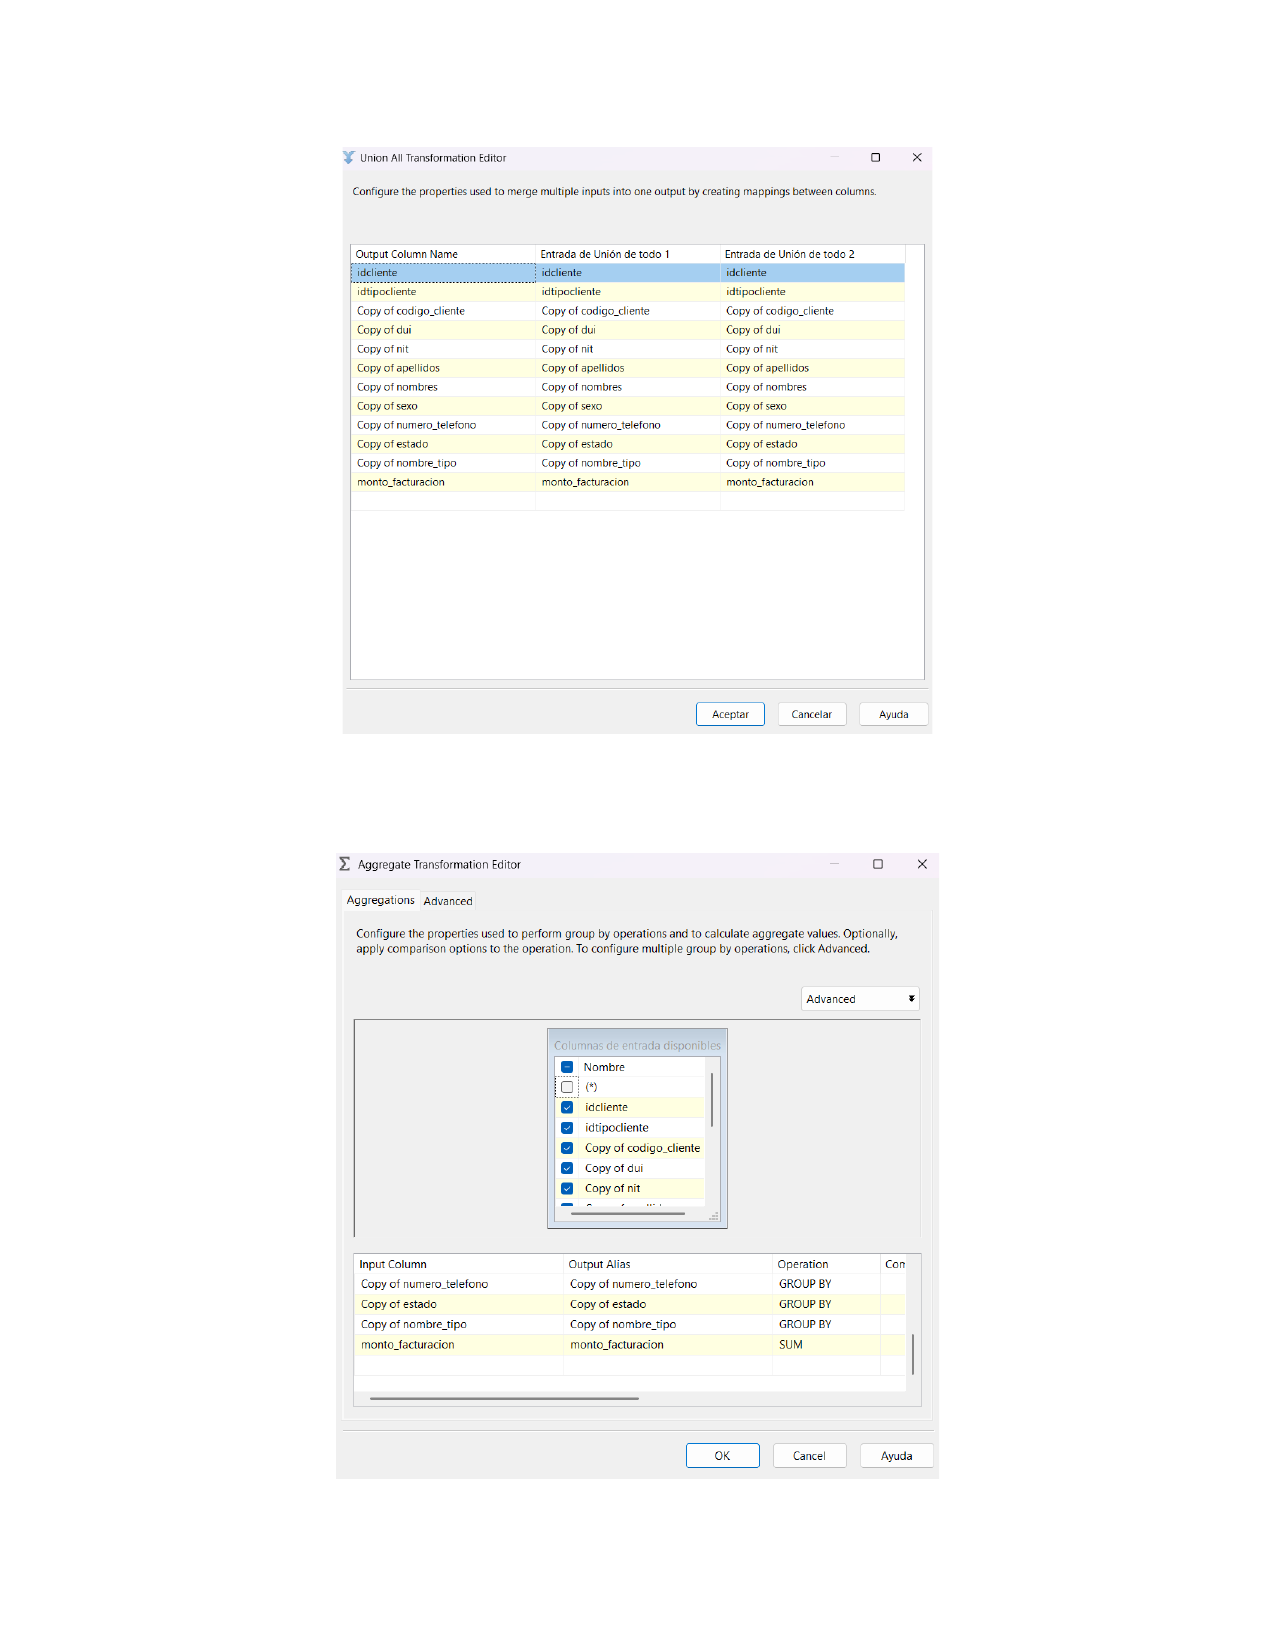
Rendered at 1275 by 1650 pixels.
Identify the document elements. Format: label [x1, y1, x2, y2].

picture [342, 147, 933, 734]
picture [336, 853, 940, 1479]
